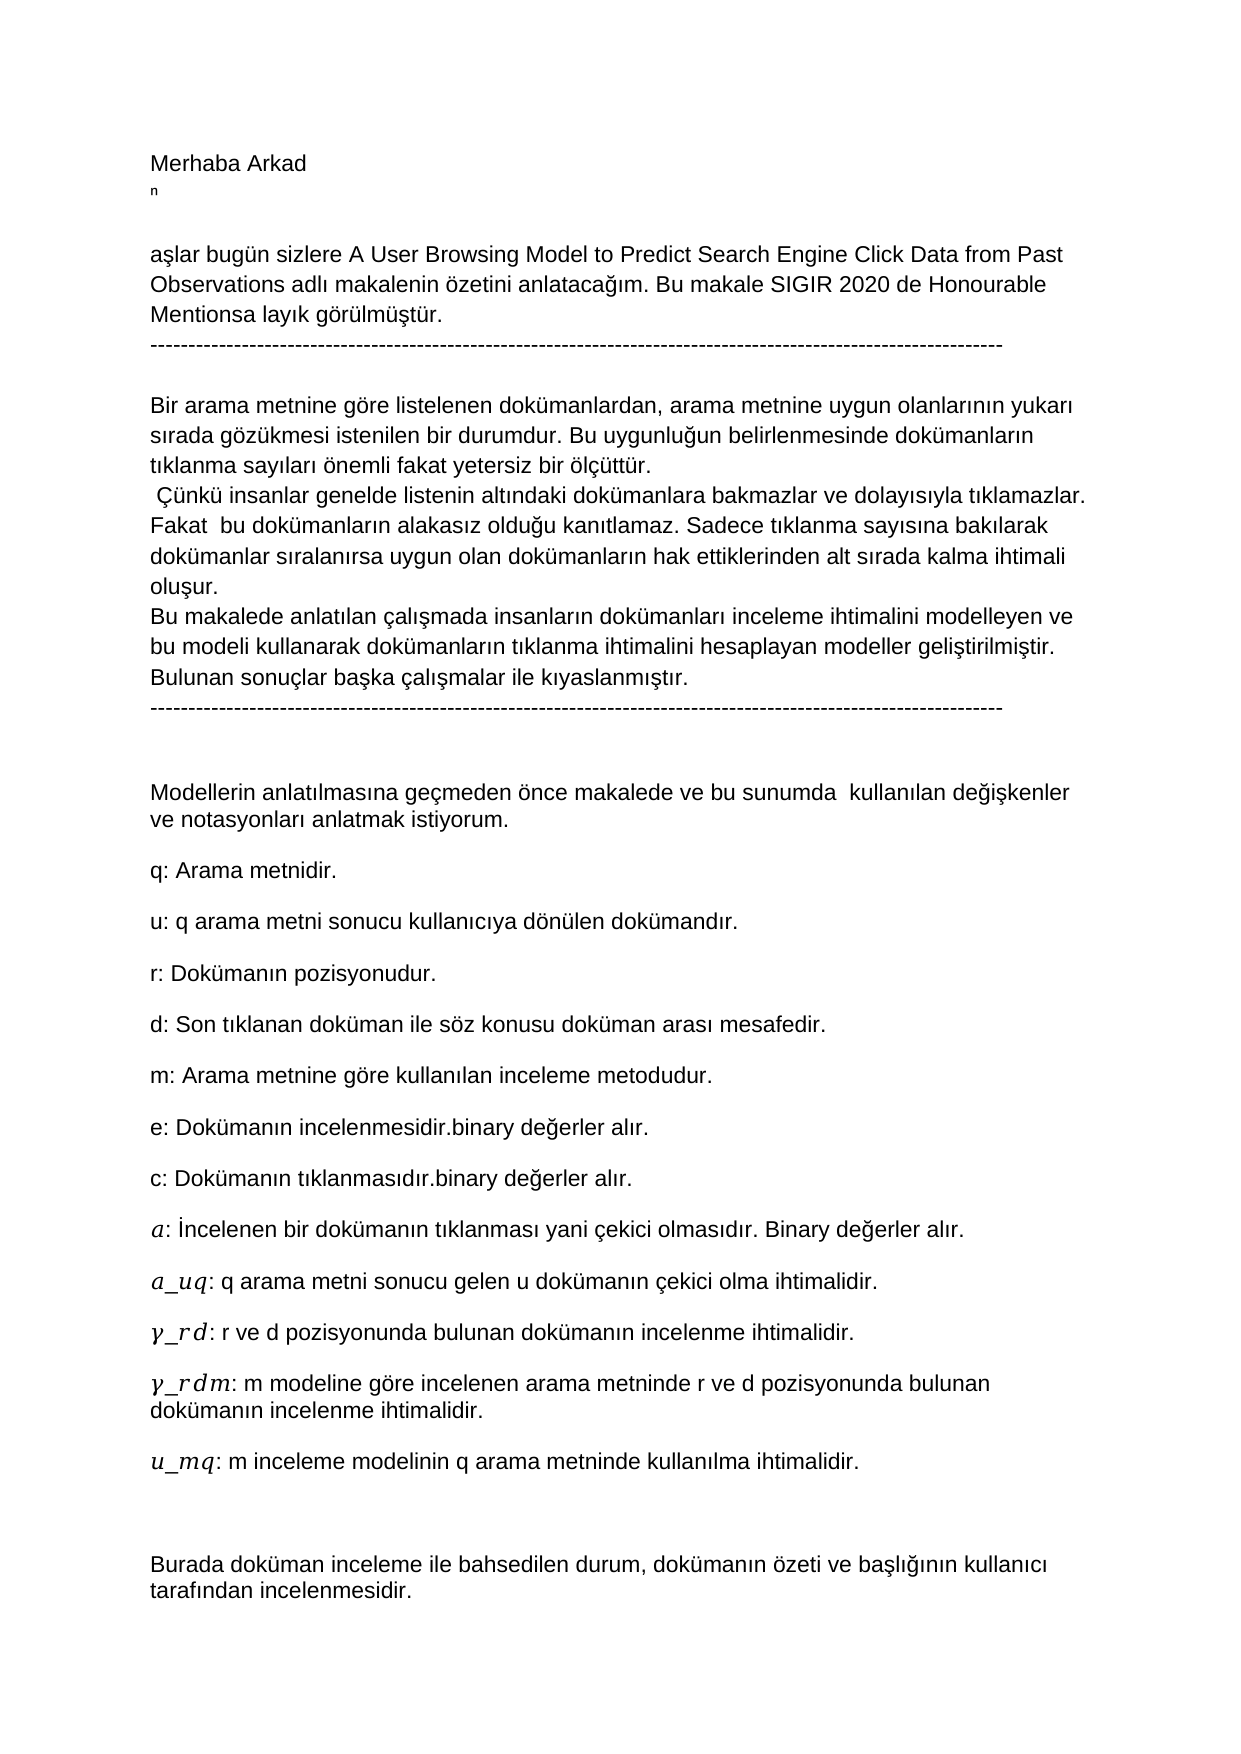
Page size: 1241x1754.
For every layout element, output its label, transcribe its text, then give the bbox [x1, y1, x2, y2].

text ---------------------------------------------------------------------------------------------------------------- [150, 331, 1090, 358]
text Bu makalede anlatılan çalışmada insanların dokümanları inceleme ihtimalini modelleyen ve bu modeli kullanarak dokümanların tıklanma ihtimalini hesaplayan modeller geliştirilmiştir. Bulunan sonuçlar başka çalışmalar ile kıyaslanmıştır. [150, 603, 1090, 690]
text 𝑢_𝑚𝑞: m inceleme modelinin q arama metninde kullanılma ihtimalidir. [150, 1448, 1090, 1474]
text aşlar bugün sizlere A User Browsing Model to Predict Search Engine Click Data from Past Observations adlı makalenin özetini anlatacağım. Bu makale SIGIR 2020 de Honourable Mentionsa layık görülmüştür. [150, 241, 1090, 327]
text Burada doküman inceleme ile bahsedilen durum, dokümanın özeti ve başlığının kullanıcı tarafından incelenmesidir. [150, 1551, 1090, 1603]
text Bir arama metnine göre listelenen dokümanlardan, arama metnine uygun olanlarının yukarı sırada gözükmesi istenilen bir durumdur. Bu uygunluğun belirlenmesinde dokümanların tıklanma sayıları önemli fakat yetersiz bir ölçüttür. [150, 392, 1090, 478]
text c: Dokümanın tıklanmasıdır.binary değerler alır. [150, 1165, 1090, 1191]
text m: Arama metnine göre kullanılan inceleme metodudur. [150, 1062, 1090, 1089]
text 𝑎: İncelenen bir dokümanın tıklanması yani çekici olmasıdır. Binary değerler alır. [150, 1216, 1090, 1243]
text q: Arama metnidir. [150, 857, 1090, 883]
text Modellerin anlatılmasına geçmeden önce makalede ve bu sunumda kullanılan değişkenler ve notasyonları anlatmak istiyorum. [150, 779, 1090, 832]
text 𝑎_𝑢𝑞: q arama metni sonucu gelen u dokümanın çekici olma ihtimalidir. [150, 1268, 1090, 1294]
text Çünkü insanlar genelde listenin altındaki dokümanlara bakmazlar ve dolayısıyla tıklamazlar. Fakat bu dokümanların alakasız olduğu kanıtlamaz. Sadece tıklanma sayısına bakılarak dokümanlar sıralanırsa uygun olan dokümanların hak ettiklerinden alt sırada kalma ihtimali oluşur. [150, 482, 1090, 599]
text u: q arama metni sonucu kullanıcıya dönülen dokümandır. [150, 908, 1090, 934]
text Merhaba Arkad [150, 150, 1090, 176]
text e: Dokümanın incelenmesidir.binary değerler alır. [150, 1114, 1090, 1140]
text 𝛾_𝑟𝑑: r ve d pozisyonunda bulunan dokümanın incelenme ihtimalidir. [150, 1319, 1090, 1345]
text ⁿ [150, 180, 1090, 207]
text ---------------------------------------------------------------------------------------------------------------- [150, 694, 1090, 720]
text 𝛾_𝑟𝑑𝑚: m modeline göre incelenen arama metninde r ve d pozisyonunda bulunan dokümanın incelenme ihtimalidir. [150, 1370, 1090, 1423]
text r: Dokümanın pozisyonudur. [150, 959, 1090, 986]
text d: Son tıklanan doküman ile söz konusu doküman arası mesafedir. [150, 1011, 1090, 1037]
